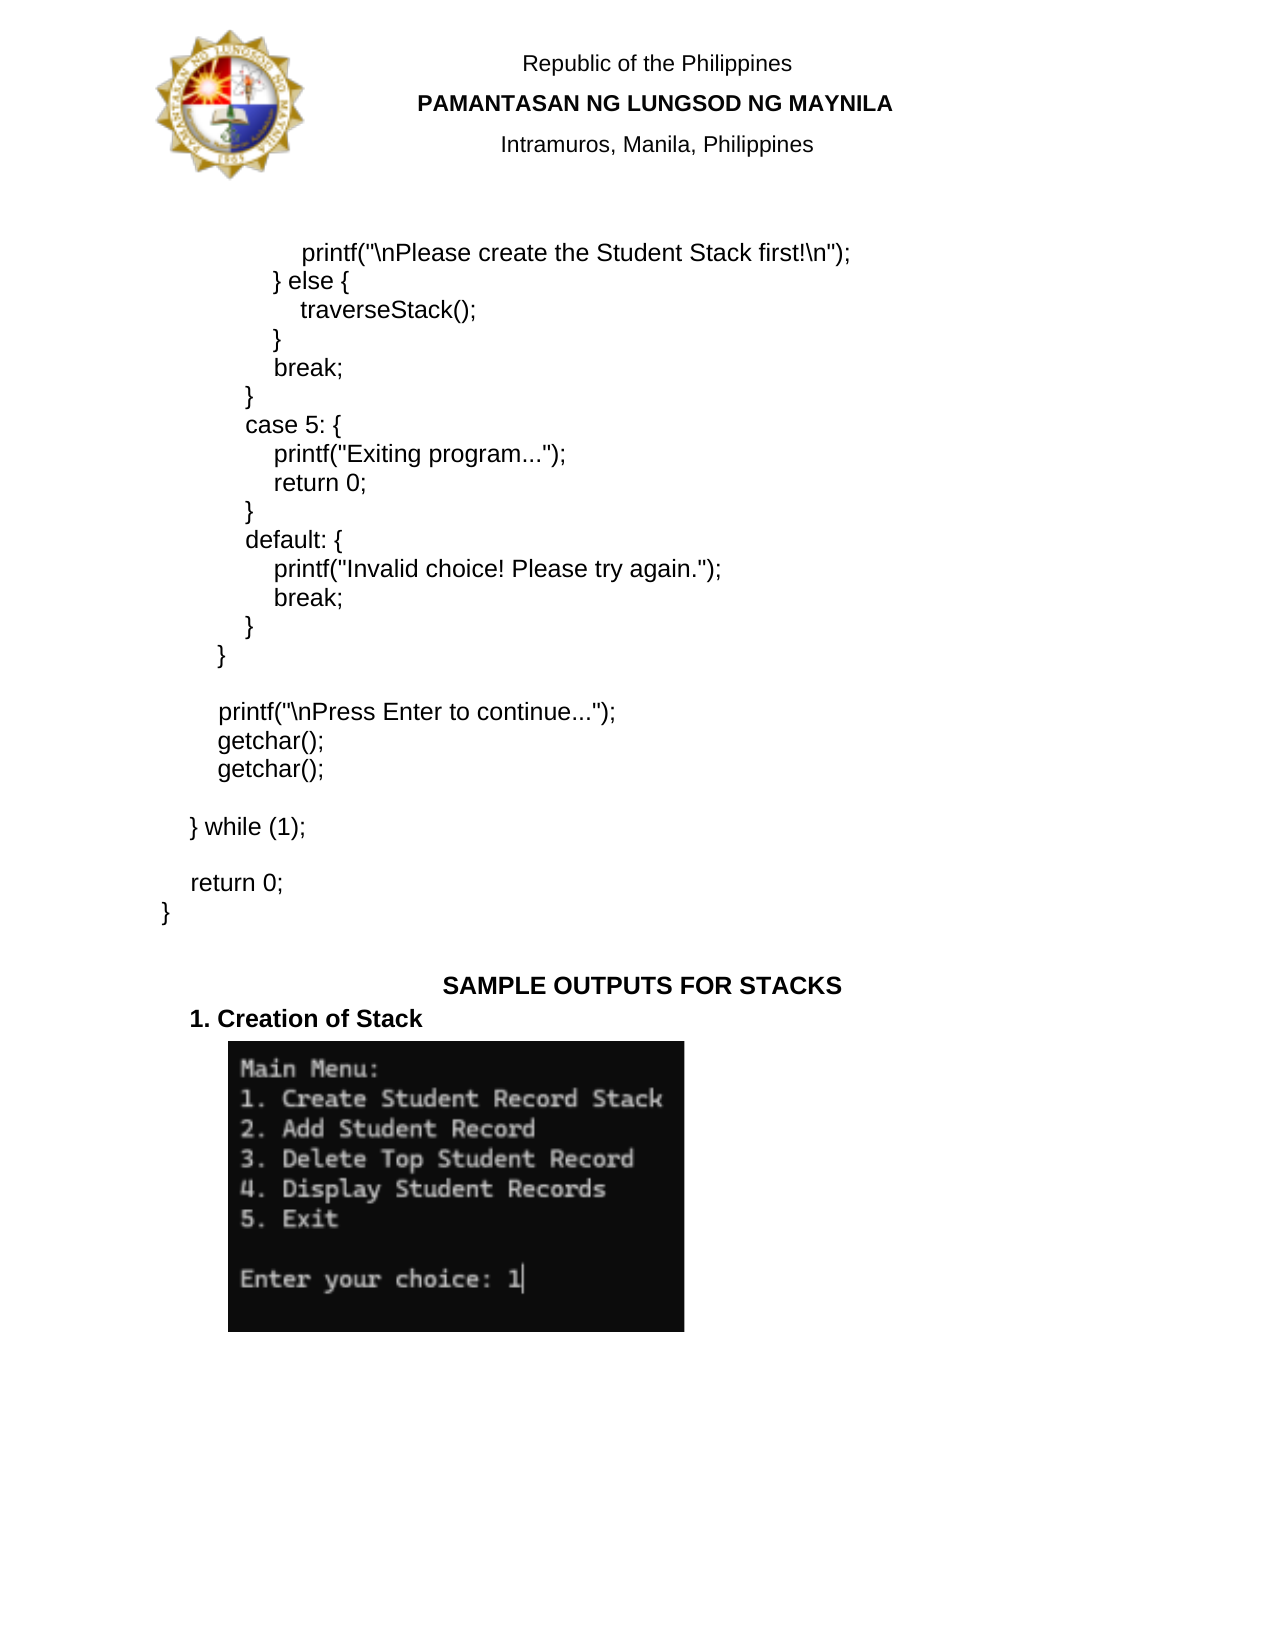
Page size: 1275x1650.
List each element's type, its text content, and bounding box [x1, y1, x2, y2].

picture [152, 29, 309, 185]
text break; [274, 582, 1124, 611]
text getchar(); [217, 726, 1124, 754]
text printf("\nPress Enter to continue..."); [218, 697, 1124, 726]
text printf("Exiting program..."); [274, 439, 1124, 467]
text printf("Invalid choice! Please try again."); [274, 554, 1124, 582]
text break; [274, 352, 1124, 381]
text } [245, 611, 1124, 640]
text PAMANTASAN NG LUNGSOD NG MAYNILA [309, 90, 893, 117]
text } [245, 381, 1124, 410]
text default: { [245, 525, 1124, 554]
text } while (1); [189, 811, 1124, 840]
text printf("\nPlease create the Student Stack first!\n"); } else { [273, 240, 852, 294]
text getchar(); [217, 754, 1124, 783]
text case 5: { [245, 410, 1124, 439]
text SAMPLE OUTPUTS FOR STACKS [149, 971, 842, 1000]
text traverseStack(); [300, 295, 1124, 324]
text Republic of the Philippines [309, 50, 792, 76]
text } [217, 640, 1124, 669]
text } [161, 897, 1124, 926]
text return 0; [274, 467, 1124, 496]
text 1. Creation of Stack [189, 1004, 1124, 1032]
picture [228, 1041, 685, 1332]
text } [245, 496, 1124, 525]
text return 0; [190, 868, 1124, 897]
text } [273, 324, 1124, 352]
text Intramuros, Manila, Philippines [309, 131, 813, 157]
